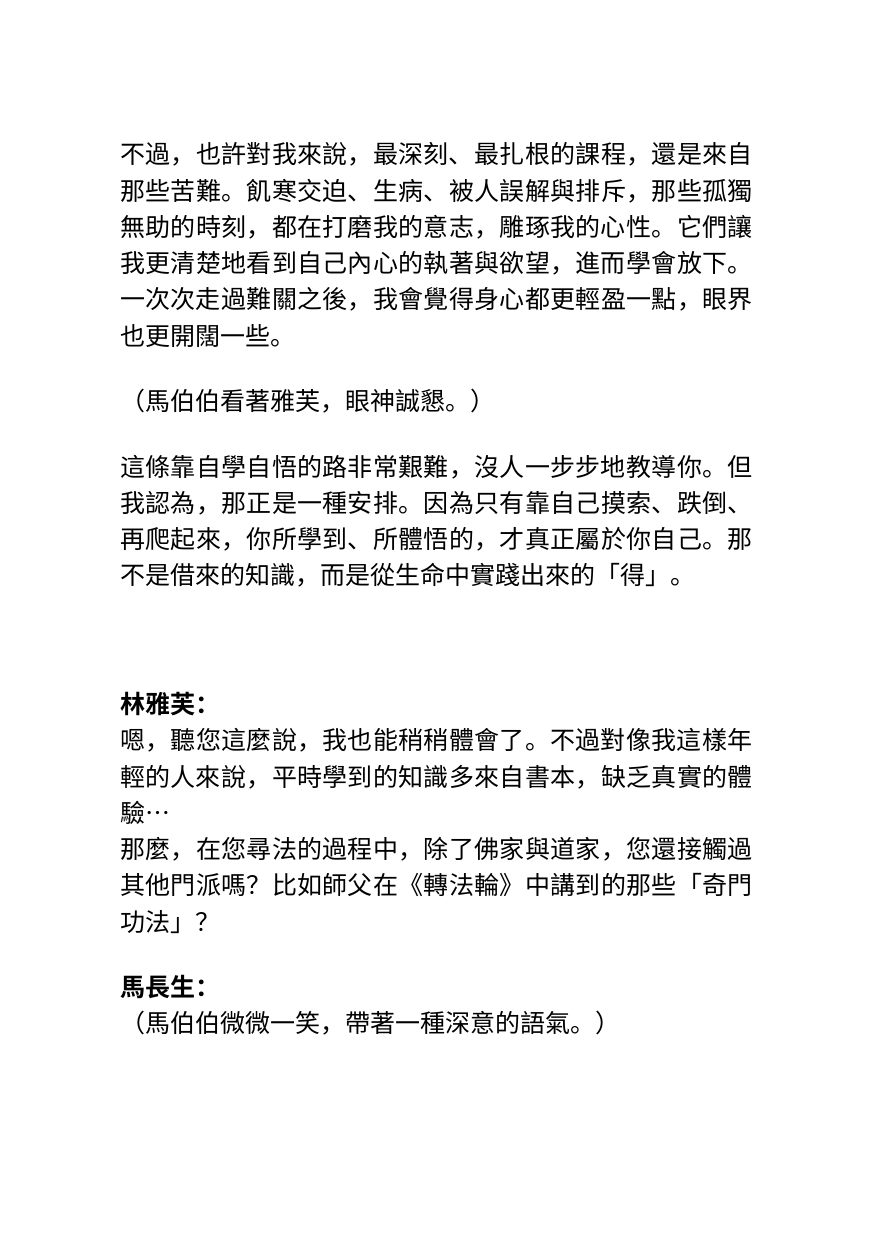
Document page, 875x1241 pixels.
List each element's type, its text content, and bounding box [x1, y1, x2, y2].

text 這條靠自學自悟的路非常艱難，沒人一步步地教導你。但我認為，那正是一種安排。因為只有靠自己摸索、跌倒、再爬起來，你所學到、所體悟的，才真正屬於你自己。那不是借來的知識，而是從生命中實踐出來的「得」。 [120, 447, 754, 592]
text 不過，也許對我來說，最深刻、最扎根的課程，還是來自那些苦難。飢寒交迫、生病、被人誤解與排斥，那些孤獨無助的時刻，都在打磨我的意志，雕琢我的心性。它們讓我更清楚地看到自己內心的執著與欲望，進而學會放下。一次次走過難關之後，我會覺得身心都更輕盈一點，眼界也更開闊一些。 [120, 135, 754, 352]
text 馬長生： （馬伯伯微微一笑，帶著一種深意的語氣。） [120, 967, 754, 1040]
text 林雅芙： 嗯，聽您這麼說，我也能稍稍體會了。不過對像我這樣年輕的人來說，平時學到的知識多來自書本，缺乏真實的體驗… 那麼，在您尋法的過程中，除了佛家與道家，您還接觸過其他門派嗎？比如師父在《轉法輪》中講到的那些「奇門功法」？ [120, 684, 754, 938]
text （馬伯伯看著雅芙，眼神誠懇。） [120, 382, 754, 418]
